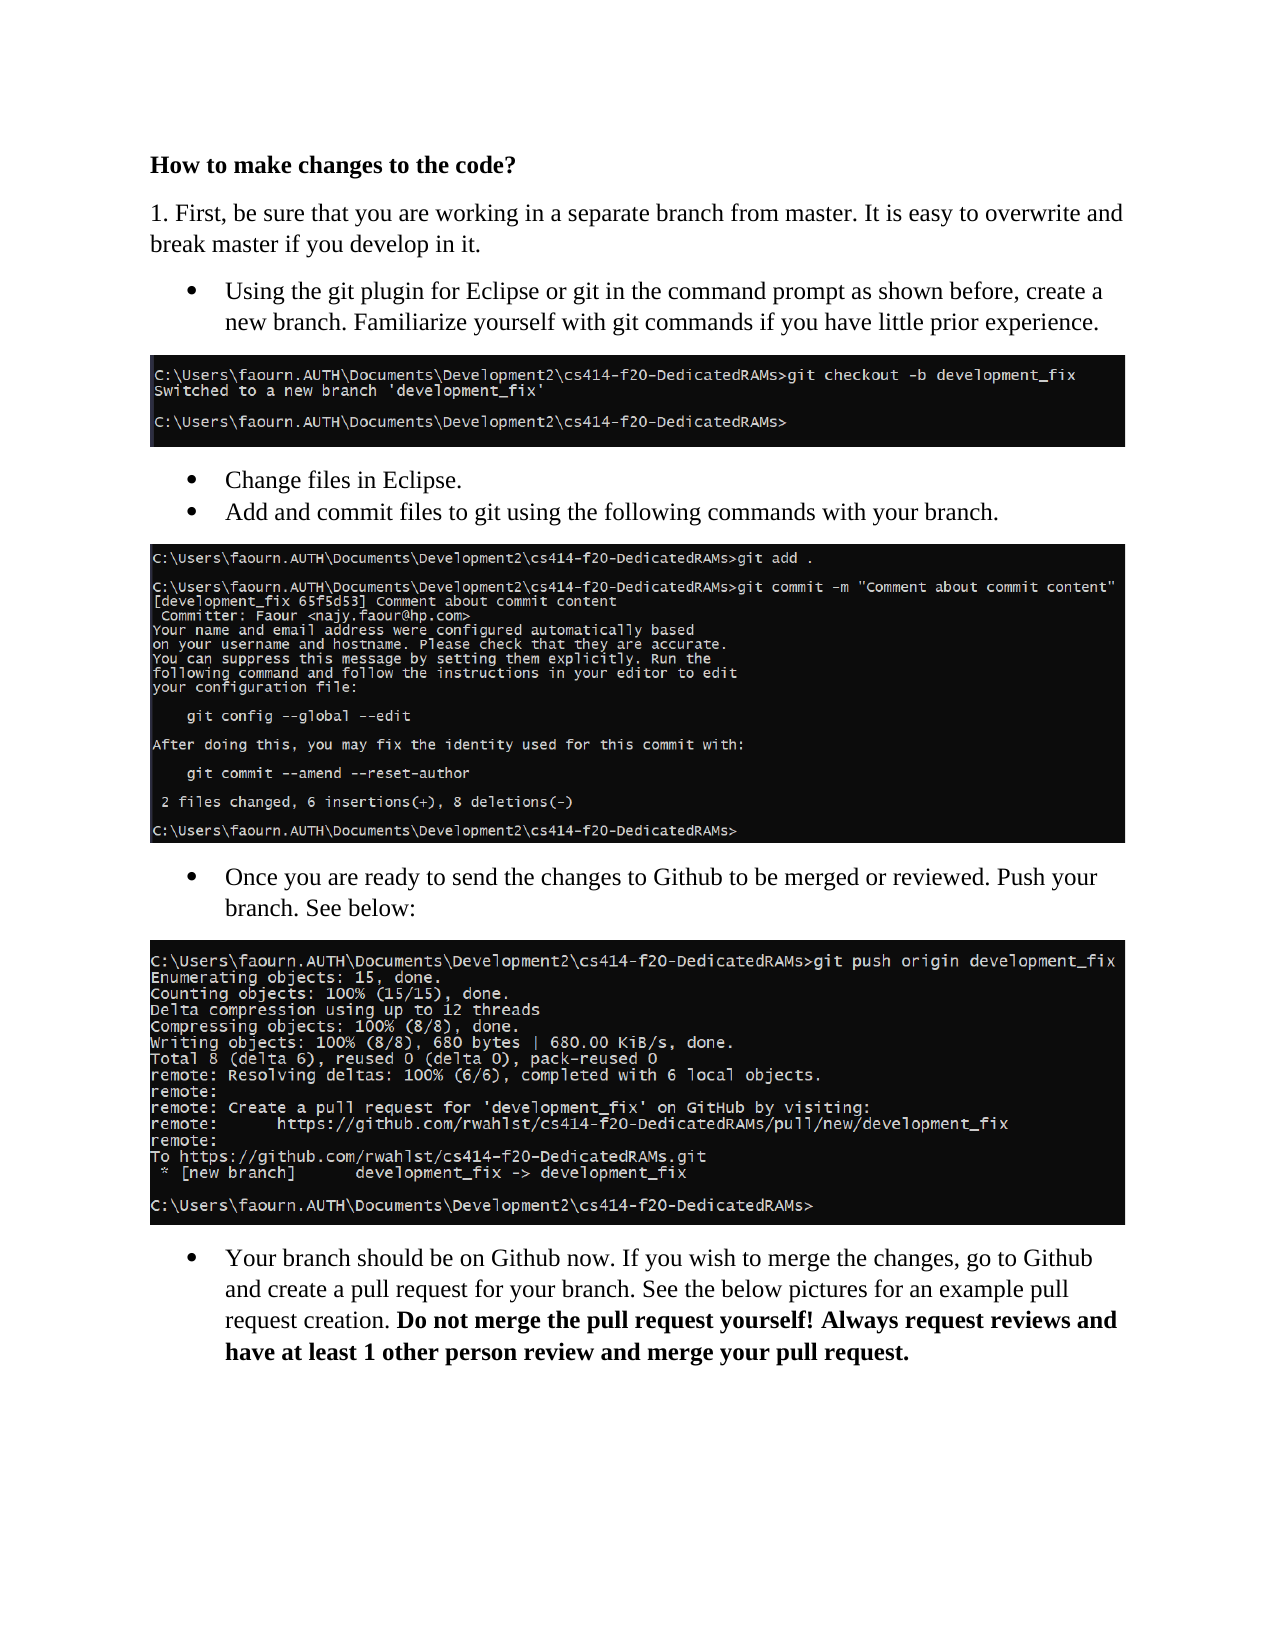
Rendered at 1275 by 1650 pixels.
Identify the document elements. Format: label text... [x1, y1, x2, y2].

list Your branch should be on Github now. If you wish to merge the changes, go to Github and create a pull request for your branch. See the below pictures for an example pull request creation. Do not merge the pull request yourself! Always request reviews and have at least 1 other person review and merge your pull request. [187, 1243, 1125, 1365]
list Using the git plugin for Eclipse or git in the command prompt as shown before, create a new branch. Familiarize yourself with git commands if you have little prior experience. [187, 276, 1125, 336]
text 1. First, be sure that you are working in a separate branch from master. It is easy to overwrite and break master if you develop in it. [150, 198, 1125, 257]
text How to make changes to the code? [150, 150, 1125, 179]
list Add and commit files to git using the following commands with your branch. [187, 497, 1125, 525]
picture [150, 940, 1125, 1225]
list Once you are ready to send the changes to Github to be merged or reviewed. Push your branch. See below: [187, 862, 1125, 921]
picture [150, 355, 1125, 447]
picture [150, 544, 1125, 843]
list Change files in Eclipse. [187, 466, 1125, 494]
